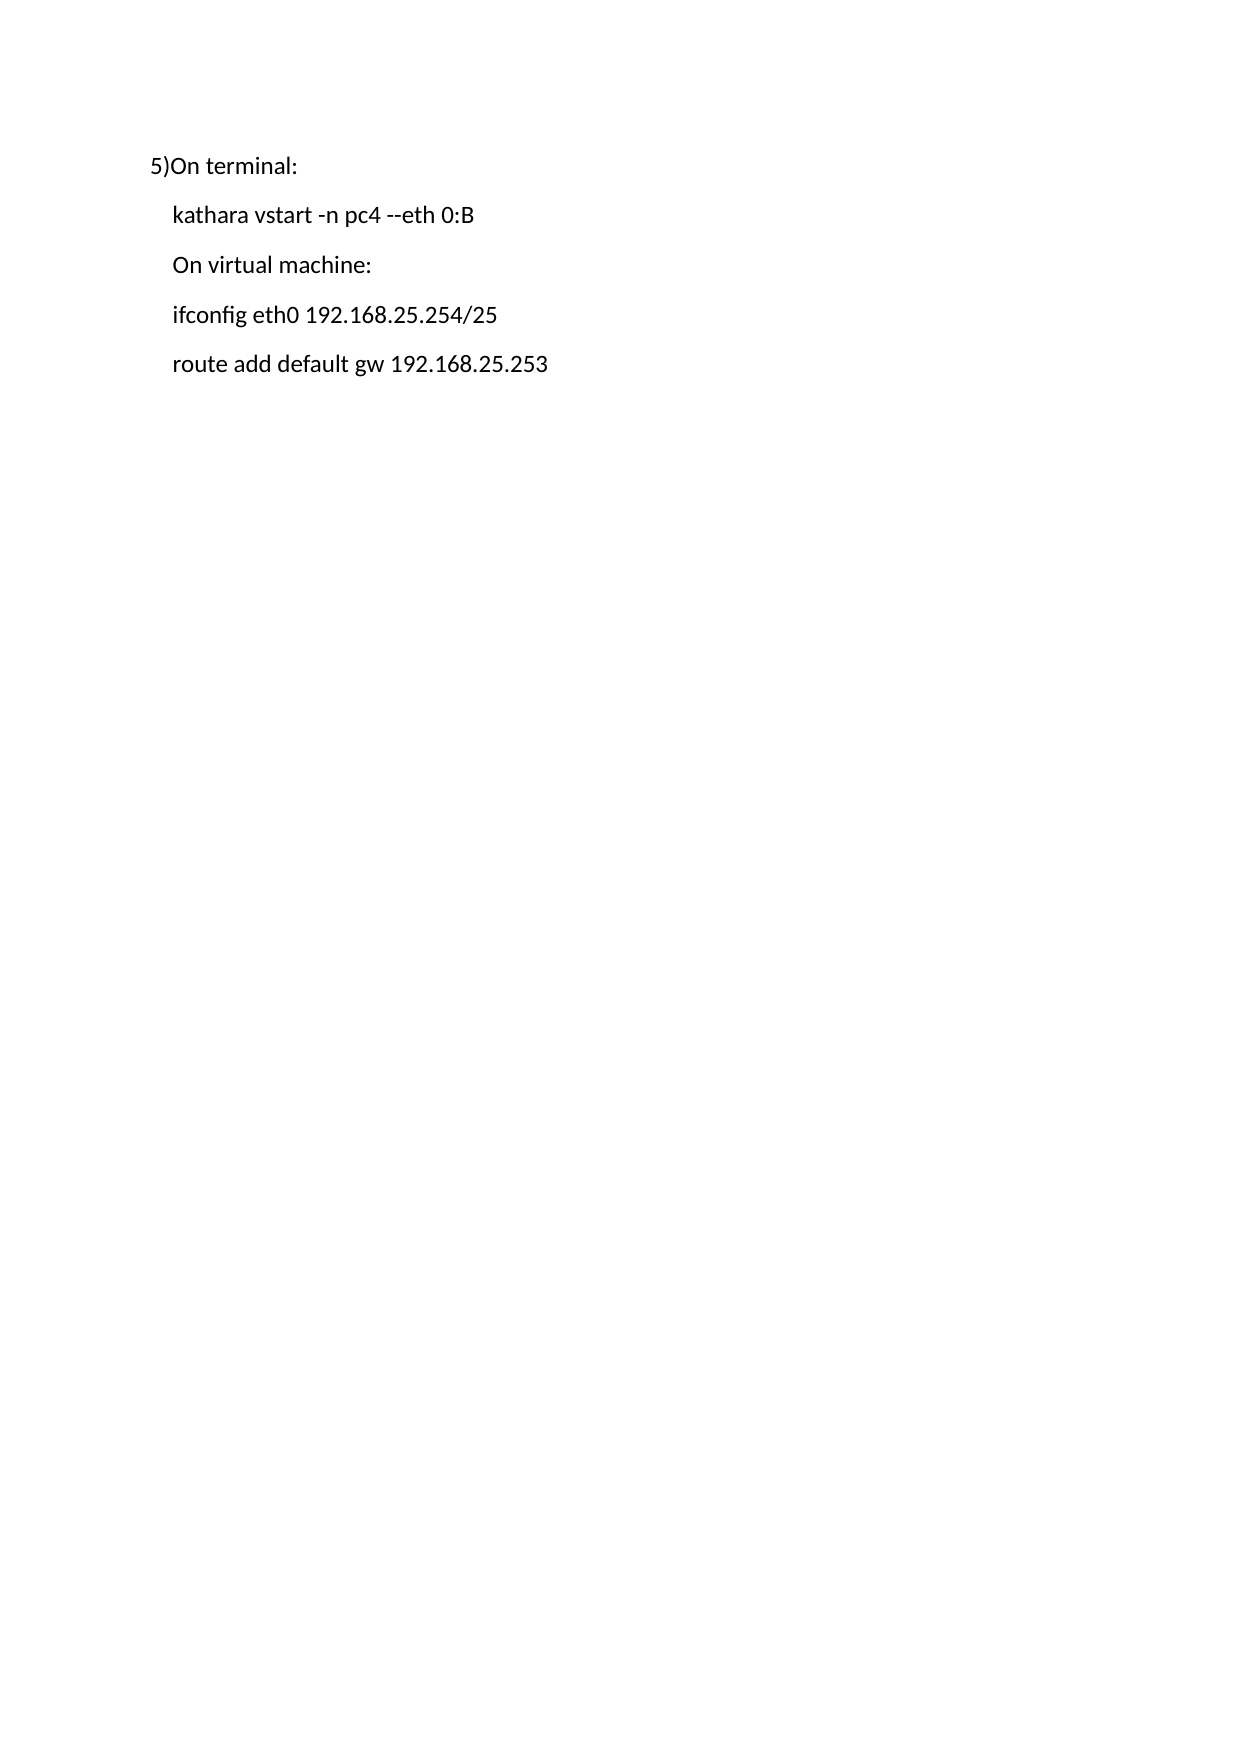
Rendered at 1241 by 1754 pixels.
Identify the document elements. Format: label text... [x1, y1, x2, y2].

text On virtual machine: [150, 249, 1090, 280]
text 5)On terminal: [150, 150, 1090, 181]
text route add default gw 192.168.25.253 [150, 348, 1090, 379]
text ifconfig eth0 192.168.25.254/25 [150, 299, 1090, 329]
text kathara vstart -n pc4 --eth 0:B [150, 199, 1090, 230]
